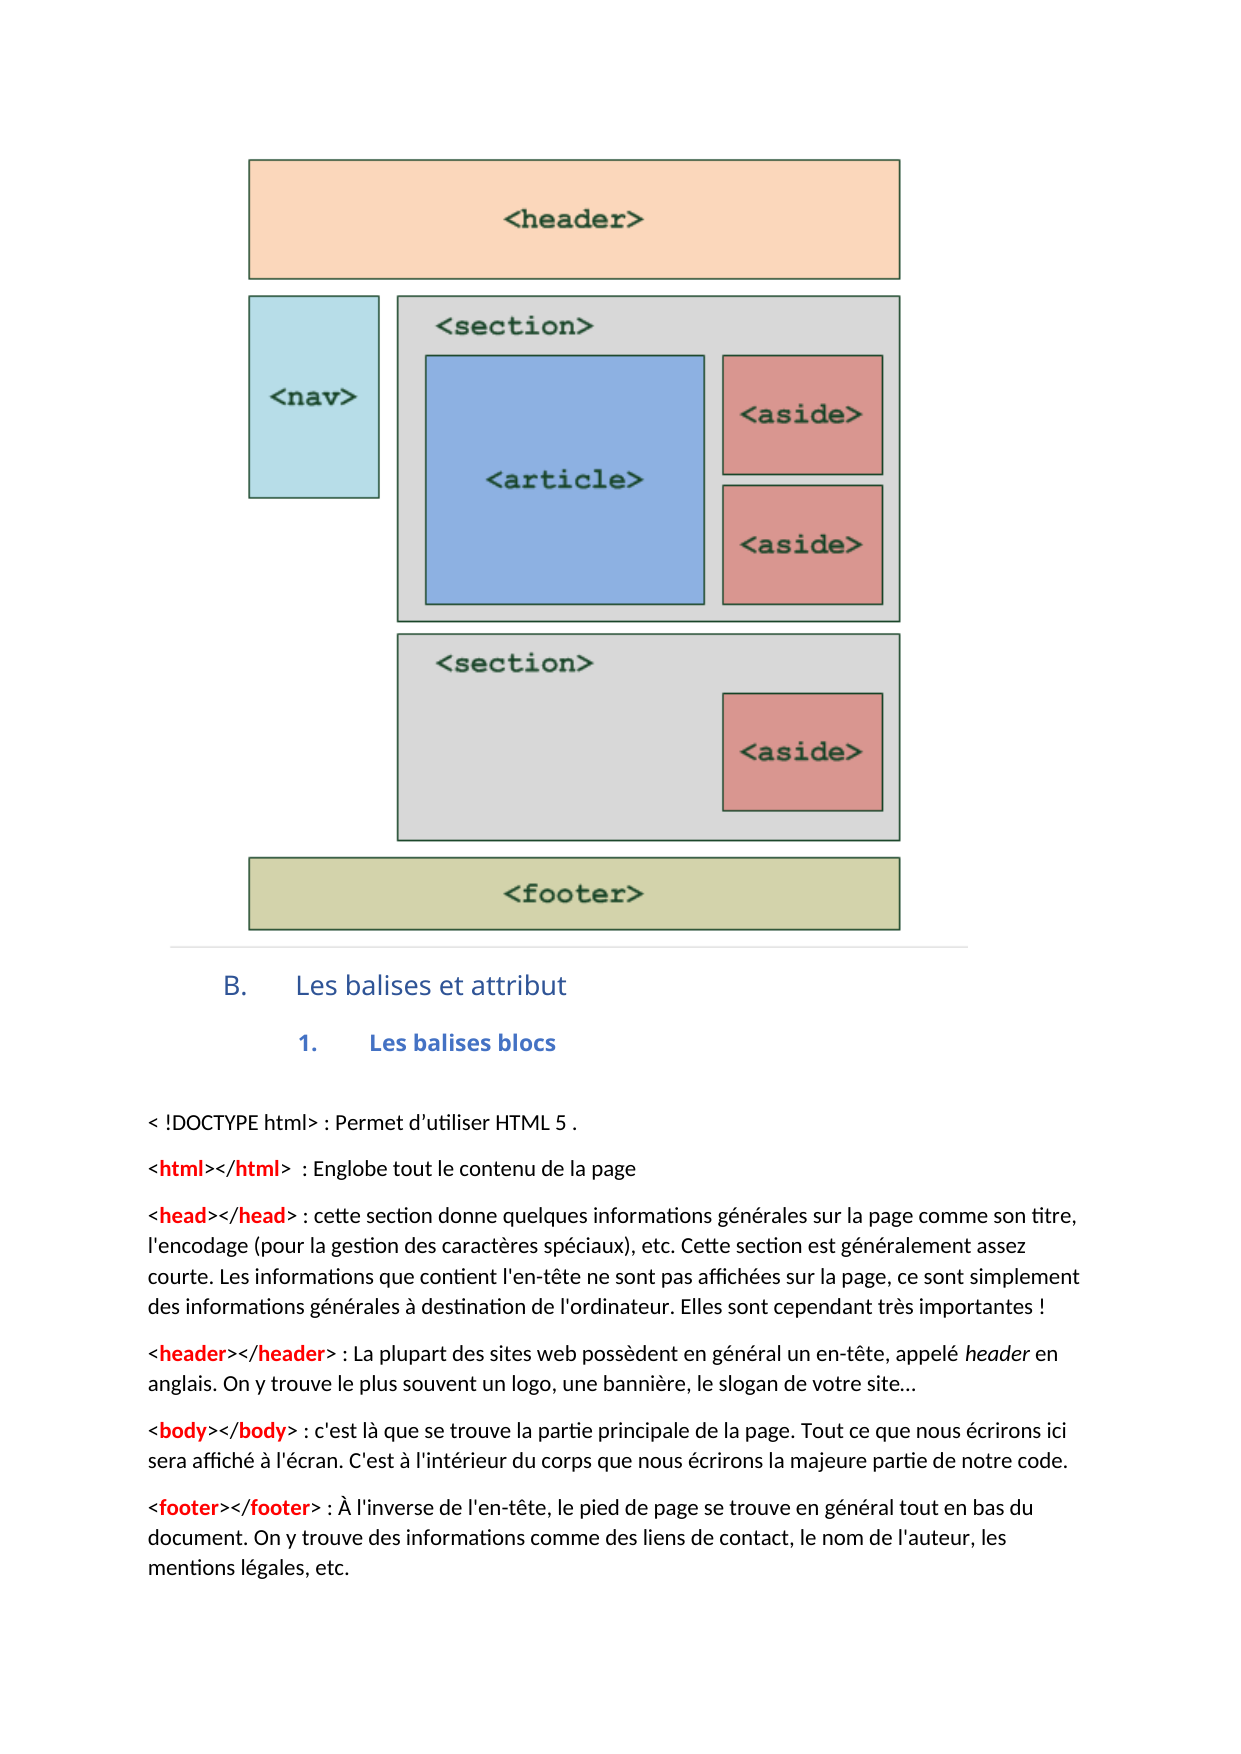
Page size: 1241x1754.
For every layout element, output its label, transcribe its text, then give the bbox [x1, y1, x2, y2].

text <html></html> : Englobe tout le contenu de la page [148, 1154, 1093, 1183]
text <head></head> : cette section donne quelques informations générales sur la page comme son titre, l'encodage (pour la gestion des caractères spéciaux), etc. Cette section est généralement assez courte. Les informations que contient l'en-tête ne sont pas affichées sur la page, ce sont simplement des informations générales à destination de l'ordinateur. Elles sont cependant très importantes ! [148, 1201, 1093, 1320]
text < !DOCTYPE html> : Permet d’utiliser HTML 5 . [148, 1108, 1093, 1136]
subtitle Les balises blocs [298, 1027, 1093, 1058]
text <header></header> : La plupart des sites web possèdent en général un en-tête, appelé header en anglais. On y trouve le plus souvent un logo, une bannière, le slogan de votre site… [148, 1339, 1093, 1397]
text <body></body> : c'est là que se trouve la partie principale de la page. Tout ce que nous écrirons ici sera affiché à l'écran. C'est à l'intérieur du corps que nous écrirons la majeure partie de notre code. [148, 1416, 1093, 1474]
picture [147, 147, 968, 948]
text <footer></footer> : À l'inverse de l'en-tête, le pied de page se trouve en général tout en bas du document. On y trouve des informations comme des liens de contact, le nom de l'auteur, les mentions légales, etc. [148, 1493, 1093, 1582]
subtitle Les balises et attribut [223, 966, 1093, 1003]
